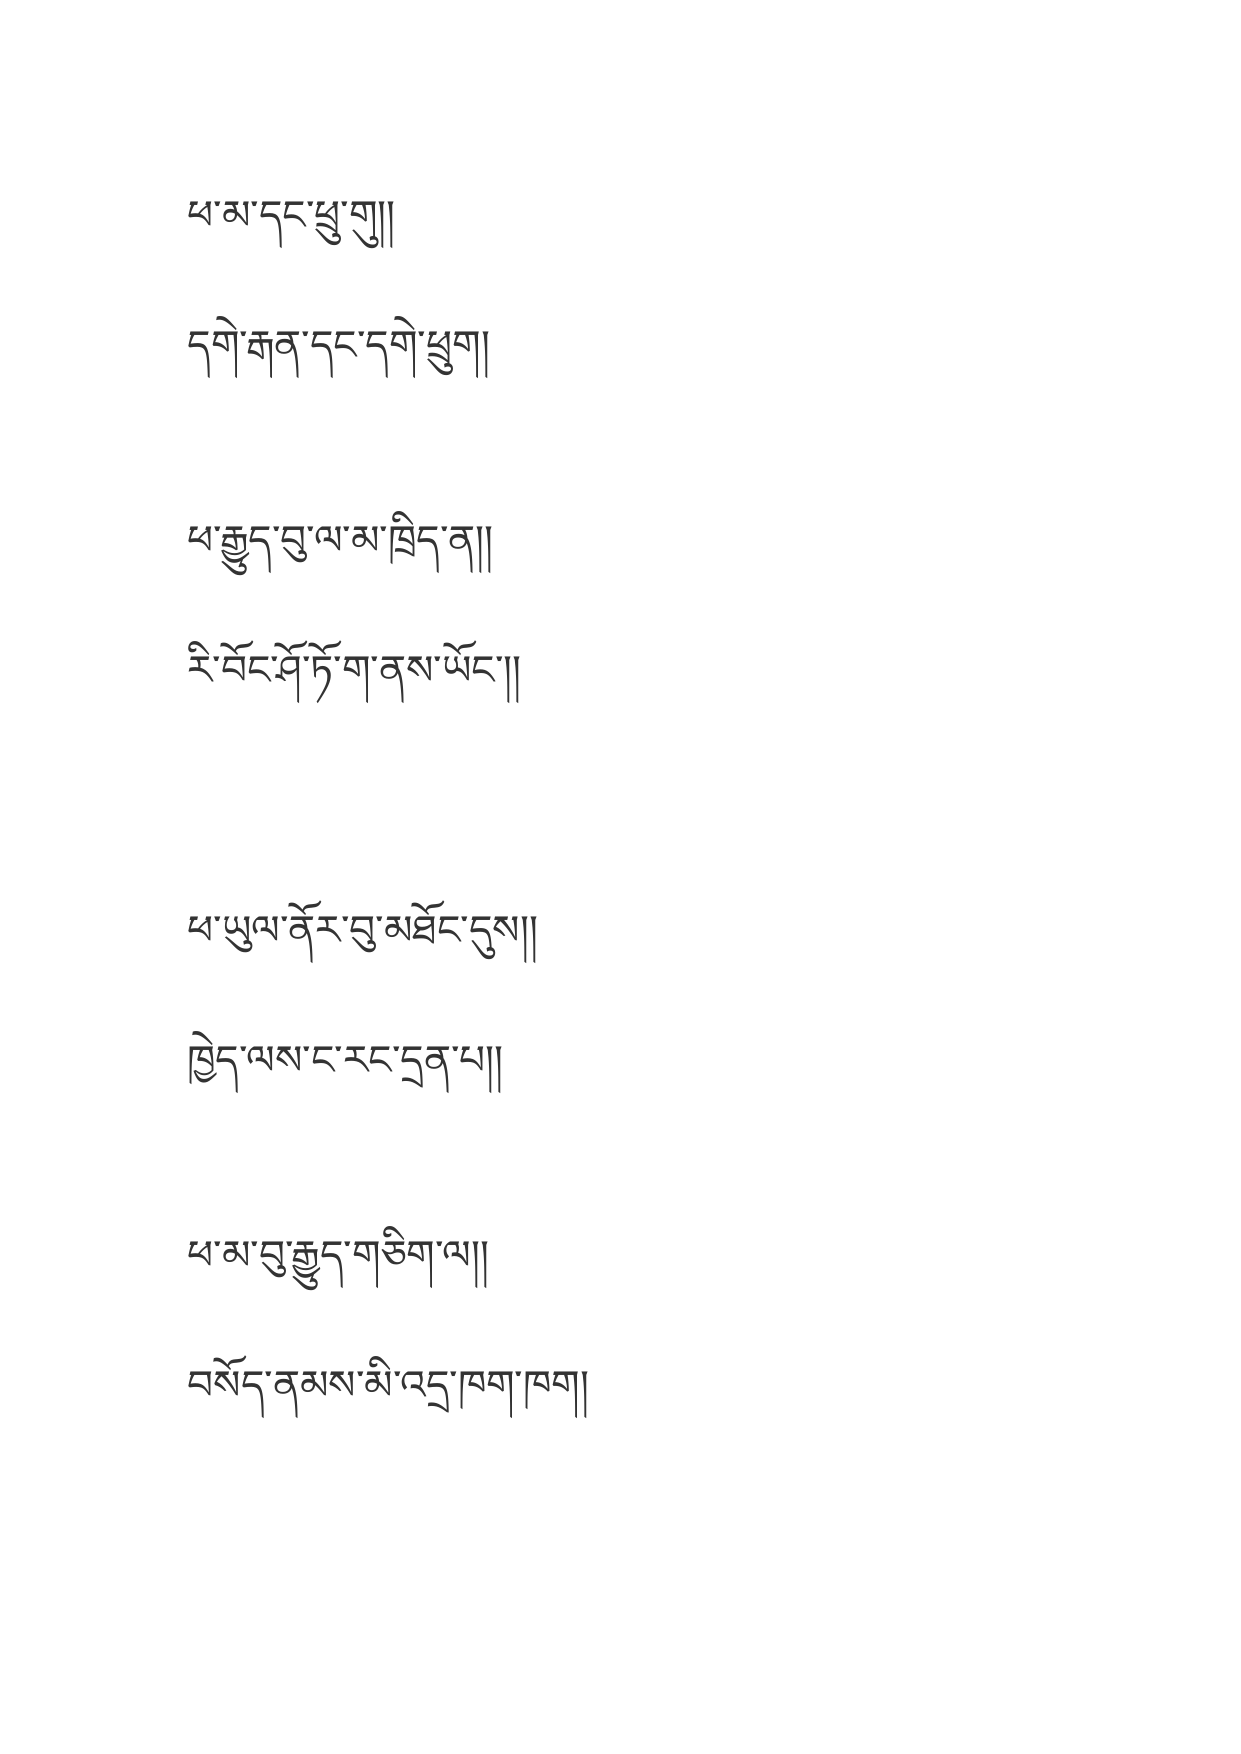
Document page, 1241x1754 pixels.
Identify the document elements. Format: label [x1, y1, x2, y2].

text [187, 162, 1053, 1527]
